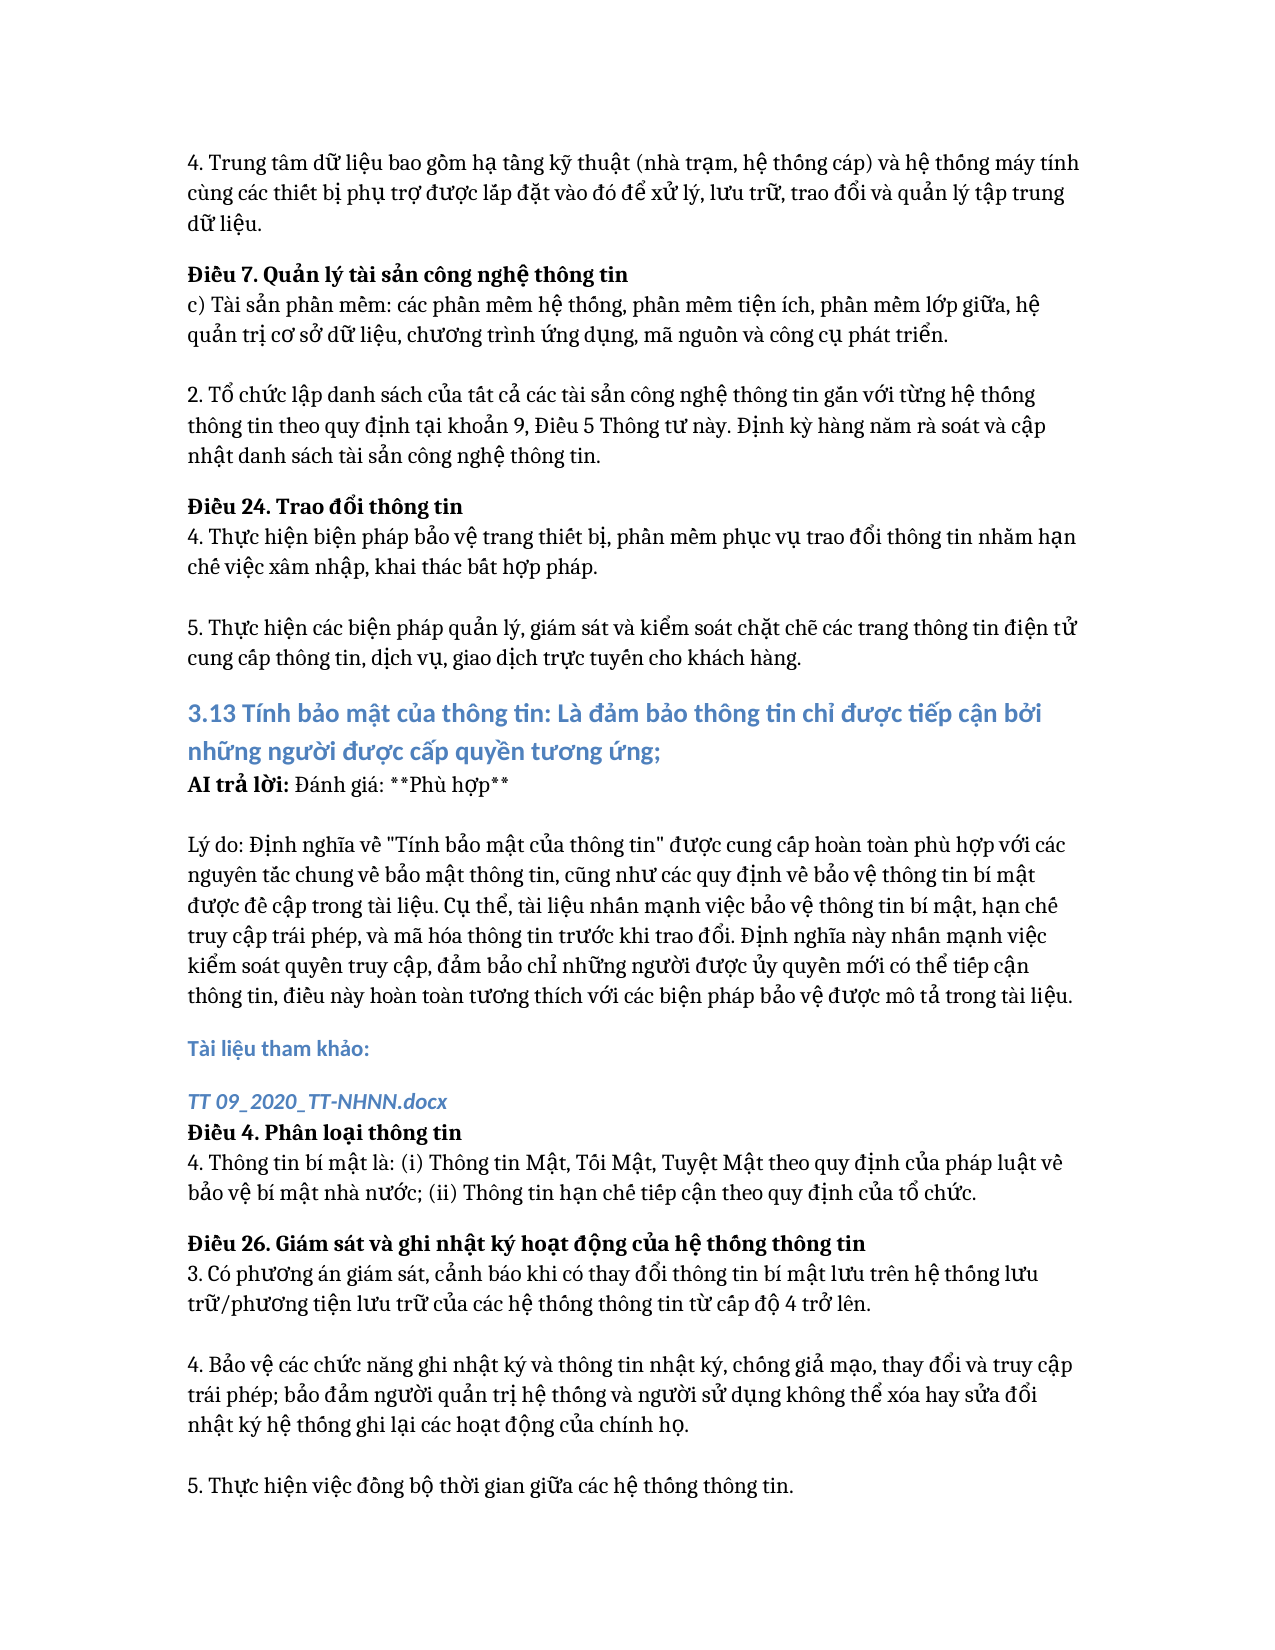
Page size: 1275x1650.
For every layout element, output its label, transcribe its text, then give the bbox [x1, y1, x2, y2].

text Điều 24. Trao đổi thông tin 4. Thực hiện biện pháp bảo vệ trang thiết bị, phần mềm phục vụ trao đổi thông tin nhằm hạn chế việc xâm nhập, khai thác bất hợp pháp. 5. Thực hiện các biện pháp quản lý, giám sát và kiểm soát chặt chẽ các trang thông tin điện tử cung cấp thông tin, dịch vụ, giao dịch trực tuyến cho khách hàng. [187, 494, 1087, 671]
subtitle Tài liệu tham khảo: [187, 1034, 1087, 1062]
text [187, 150, 1087, 237]
text AI trả lời: Đánh giá: **Phù hợp** Lý do: Định nghĩa về "Tính bảo mật của thông tin" được cung cấp hoàn toàn phù hợp với các nguyên tắc chung về bảo mật thông tin, cũng như các quy định về bảo vệ thông tin bí mật được đề cập trong tài liệu. Cụ thể, tài liệu nhấn mạnh việc bảo vệ thông tin bí mật, hạn chế truy cập trái phép, và mã hóa thông tin trước khi trao đổi. Định nghĩa này nhấn mạnh việc kiểm soát quyền truy cập, đảm bảo chỉ những người được ủy quyền mới có thể tiếp cận thông tin, điều này hoàn toàn tương thích với các biện pháp bảo vệ được mô tả trong tài liệu. [187, 772, 1087, 1009]
subtitle TT 09_2020_TT-NHNN.docx [187, 1087, 1087, 1115]
text Điều 26. Giám sát và ghi nhật ký hoạt động của hệ thống thông tin 3. Có phương án giám sát, cảnh báo khi có thay đổi thông tin bí mật lưu trên hệ thống lưu trữ/phương tiện lưu trữ của các hệ thống thông tin từ cấp độ 4 trở lên. 4. Bảo vệ các chức năng ghi nhật ký và thông tin nhật ký, chống giả mạo, thay đổi và truy cập trái phép; bảo đảm người quản trị hệ thống và người sử dụng không thể xóa hay sửa đổi nhật ký hệ thống ghi lại các hoạt động của chính họ. 5. Thực hiện việc đồng bộ thời gian giữa các hệ thống thông tin. [187, 1231, 1087, 1499]
text Điều 4. Phân loại thông tin 4. Thông tin bí mật là: (i) Thông tin Mật, Tối Mật, Tuyệt Mật theo quy định của pháp luật về bảo vệ bí mật nhà nước; (ii) Thông tin hạn chế tiếp cận theo quy định của tổ chức. [187, 1119, 1087, 1206]
text Điều 7. Quản lý tài sản công nghệ thông tin c) Tài sản phần mềm: các phần mềm hệ thống, phần mềm tiện ích, phần mềm lớp giữa, hệ quản trị cơ sở dữ liệu, chương trình ứng dụng, mã nguồn và công cụ phát triển. 2. Tổ chức lập danh sách của tất cả các tài sản công nghệ thông tin gắn với từng hệ thống thông tin theo quy định tại khoản 9, Điều 5 Thông tư này. Định kỳ hàng năm rà soát và cập nhật danh sách tài sản công nghệ thông tin. [187, 261, 1087, 469]
subtitle 3.13 Tính bảo mật của thông tin: Là đảm bảo thông tin chỉ được tiếp cận bởi những người được cấp quyền tương ứng; [187, 696, 1087, 767]
